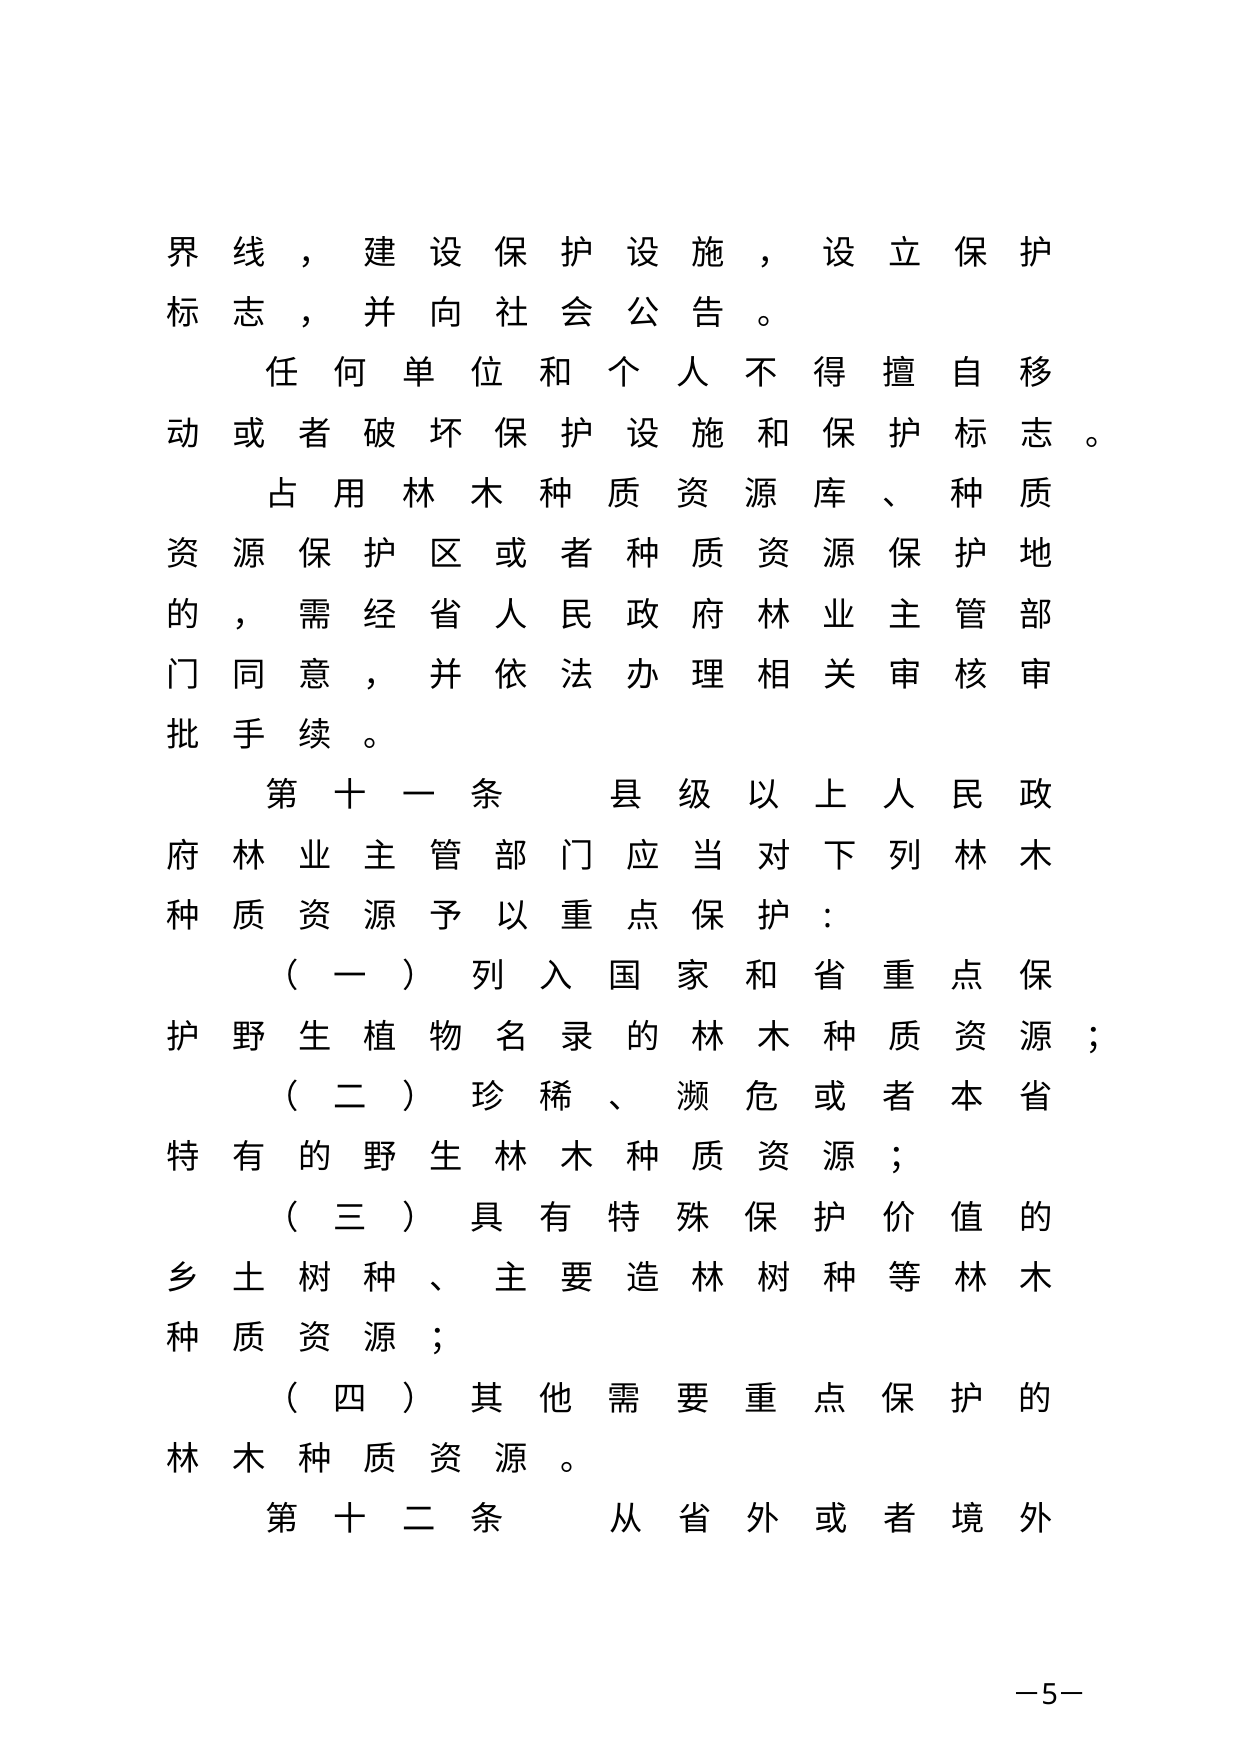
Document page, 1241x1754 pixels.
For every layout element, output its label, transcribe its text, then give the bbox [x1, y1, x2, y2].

text （四）其他需要重点保护的林木种质资源。 [167, 1365, 1085, 1486]
text 第十一条 县级以上人民政府林业主管部门应当对下列林木种质资源予以重点保护: [167, 762, 1085, 943]
text 占用林木种质资源库、种质资源保护区或者种质资源保护地的，需经省人民政府林业主管部门同意，并依法办理相关审核审批手续。 [167, 461, 1085, 762]
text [167, 1486, 1085, 1546]
text （一）列入国家和省重点保护野生植物名录的林木种质资源； [167, 943, 1085, 1064]
text 任何单位和个人不得擅自移动或者破坏保护设施和保护标志。 [167, 340, 1085, 461]
text （三）具有特殊保护价值的乡土树种、主要造林树种等林木种质资源； [167, 1184, 1085, 1365]
text （二）珍稀、濒危或者本省特有的野生林木种质资源； [167, 1064, 1085, 1184]
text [167, 219, 1085, 340]
